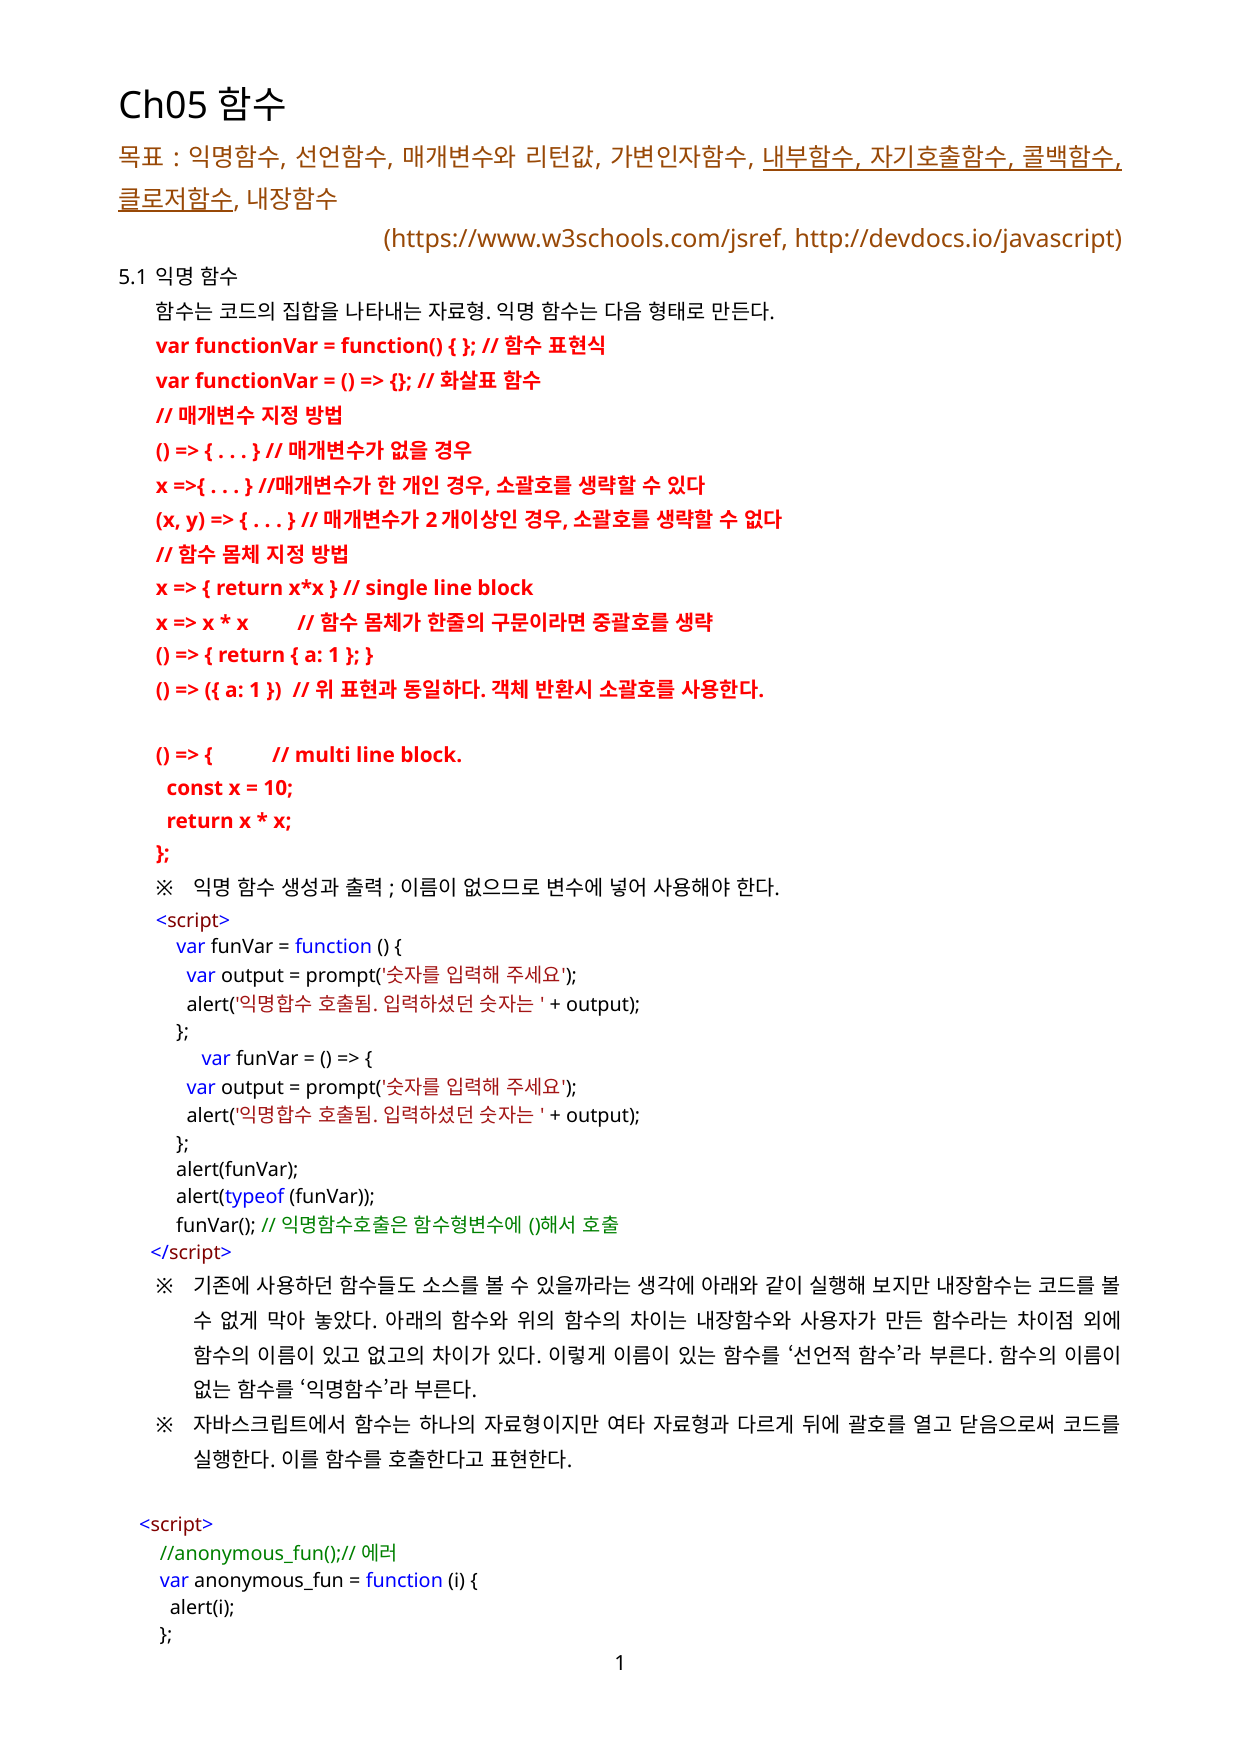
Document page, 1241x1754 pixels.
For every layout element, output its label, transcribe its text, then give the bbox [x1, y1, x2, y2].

text () => { . . . } // 매개변수가 없을 경우 [156, 434, 1122, 464]
text alert('익명합수 호출됨. 입력하셨던 숫자는 ' + output); [156, 1100, 1122, 1129]
text funVar(); // 익명함수호출은 함수형변수에 ()해서 호출 [156, 1210, 1122, 1238]
text alert(typeof (funVar)); [156, 1183, 1122, 1210]
text 목표 : 익명함수, 선언함수, 매개변수와 리턴값, 가변인자함수, 내부함수, 자기호출함수, 콜백함수, 클로저함수, 내장함수 [118, 138, 1122, 216]
text var funVar = () => { [156, 1044, 1122, 1071]
text }; [156, 1129, 1122, 1156]
text alert('익명합수 호출됨. 입력하셨던 숫자는 ' + output); [156, 988, 1122, 1017]
text () => { return { a: 1 }; } [156, 641, 1122, 669]
text const x = 10; [156, 773, 1122, 802]
text x => { return x*x } // single line block [156, 573, 1122, 602]
text var functionVar = () => {}; // 화살표 함수 [156, 364, 1122, 395]
text Ch05 함수 [118, 75, 1122, 129]
text var functionVar = function() { }; // 함수 표현식 [156, 330, 1122, 360]
list 기존에 사용하던 함수들도 소스를 볼 수 있을까라는 생각에 아래와 같이 실행해 보지만 내장함수는 코드를 볼 수 없게 막아 놓았다. 아래의 함수와 위의 함수의 차이는 내장함수와 사용자가 만든 함수라는 차이점 외에 함수의 이름이 있고 없고의 차이가 있다. 이렇게 이름이 있는 함수를 ‘선언적 함수’라 부른다. 함수의 이름이 없는 함수를 ‘익명함수’라 부른다. [156, 1269, 1122, 1404]
text <script> [156, 906, 1122, 933]
text var output = prompt('숫자를 입력해 주세요'); [156, 960, 1122, 988]
text var funVar = function () { [156, 933, 1122, 960]
text x =>{ . . . } //매개변수가 한 개인 경우, 소괄호를 생략할 수 있다 [156, 469, 1122, 499]
text </script> [135, 1238, 1122, 1265]
text // 함수 몸체 지정 방법 [156, 538, 1122, 569]
text }; [156, 1017, 1122, 1044]
text (x, y) => { . . . } // 매개변수가 2개이상인 경우, 소괄호를 생략할 수 없다 [156, 504, 1122, 534]
text 함수는 코드의 집합을 나타내는 자료형. 익명 함수는 다음 형태로 만든다. [156, 295, 1122, 325]
text }; [156, 838, 1122, 867]
text }; [139, 1620, 1122, 1647]
text alert(i); [139, 1593, 1122, 1620]
text var output = prompt('숫자를 입력해 주세요'); [156, 1071, 1122, 1100]
text x => x * x // 함수 몸체가 한줄의 구문이라면 중괄호를 생략 [156, 606, 1122, 636]
list 익명 함수 [118, 260, 1122, 290]
text (https://www.w3schools.com/jsref, http://devdocs.io/javascript) [118, 221, 1122, 255]
list 자바스크립트에서 함수는 하나의 자료형이지만 여타 자료형과 다르게 뒤에 괄호를 열고 닫음으로써 코드를 실행한다. 이를 함수를 호출한다고 표현한다. [156, 1408, 1122, 1474]
text () => ({ a: 1 }) // 위 표현과 동일하다. 객체 반환시 소괄호를 사용한다. [156, 673, 1122, 703]
text alert(funVar); [156, 1156, 1122, 1183]
text //anonymous_fun();// 에러 [139, 1538, 1122, 1566]
text <script> [139, 1511, 1122, 1538]
text return x * x; [156, 806, 1122, 834]
list 익명 함수 생성과 출력 ; 이름이 없으므로 변수에 넣어 사용해야 한다. [156, 871, 1122, 901]
text () => { // multi line block. [156, 741, 1122, 769]
text var anonymous_fun = function (i) { [139, 1566, 1122, 1593]
text // 매개변수 지정 방법 [156, 399, 1122, 429]
